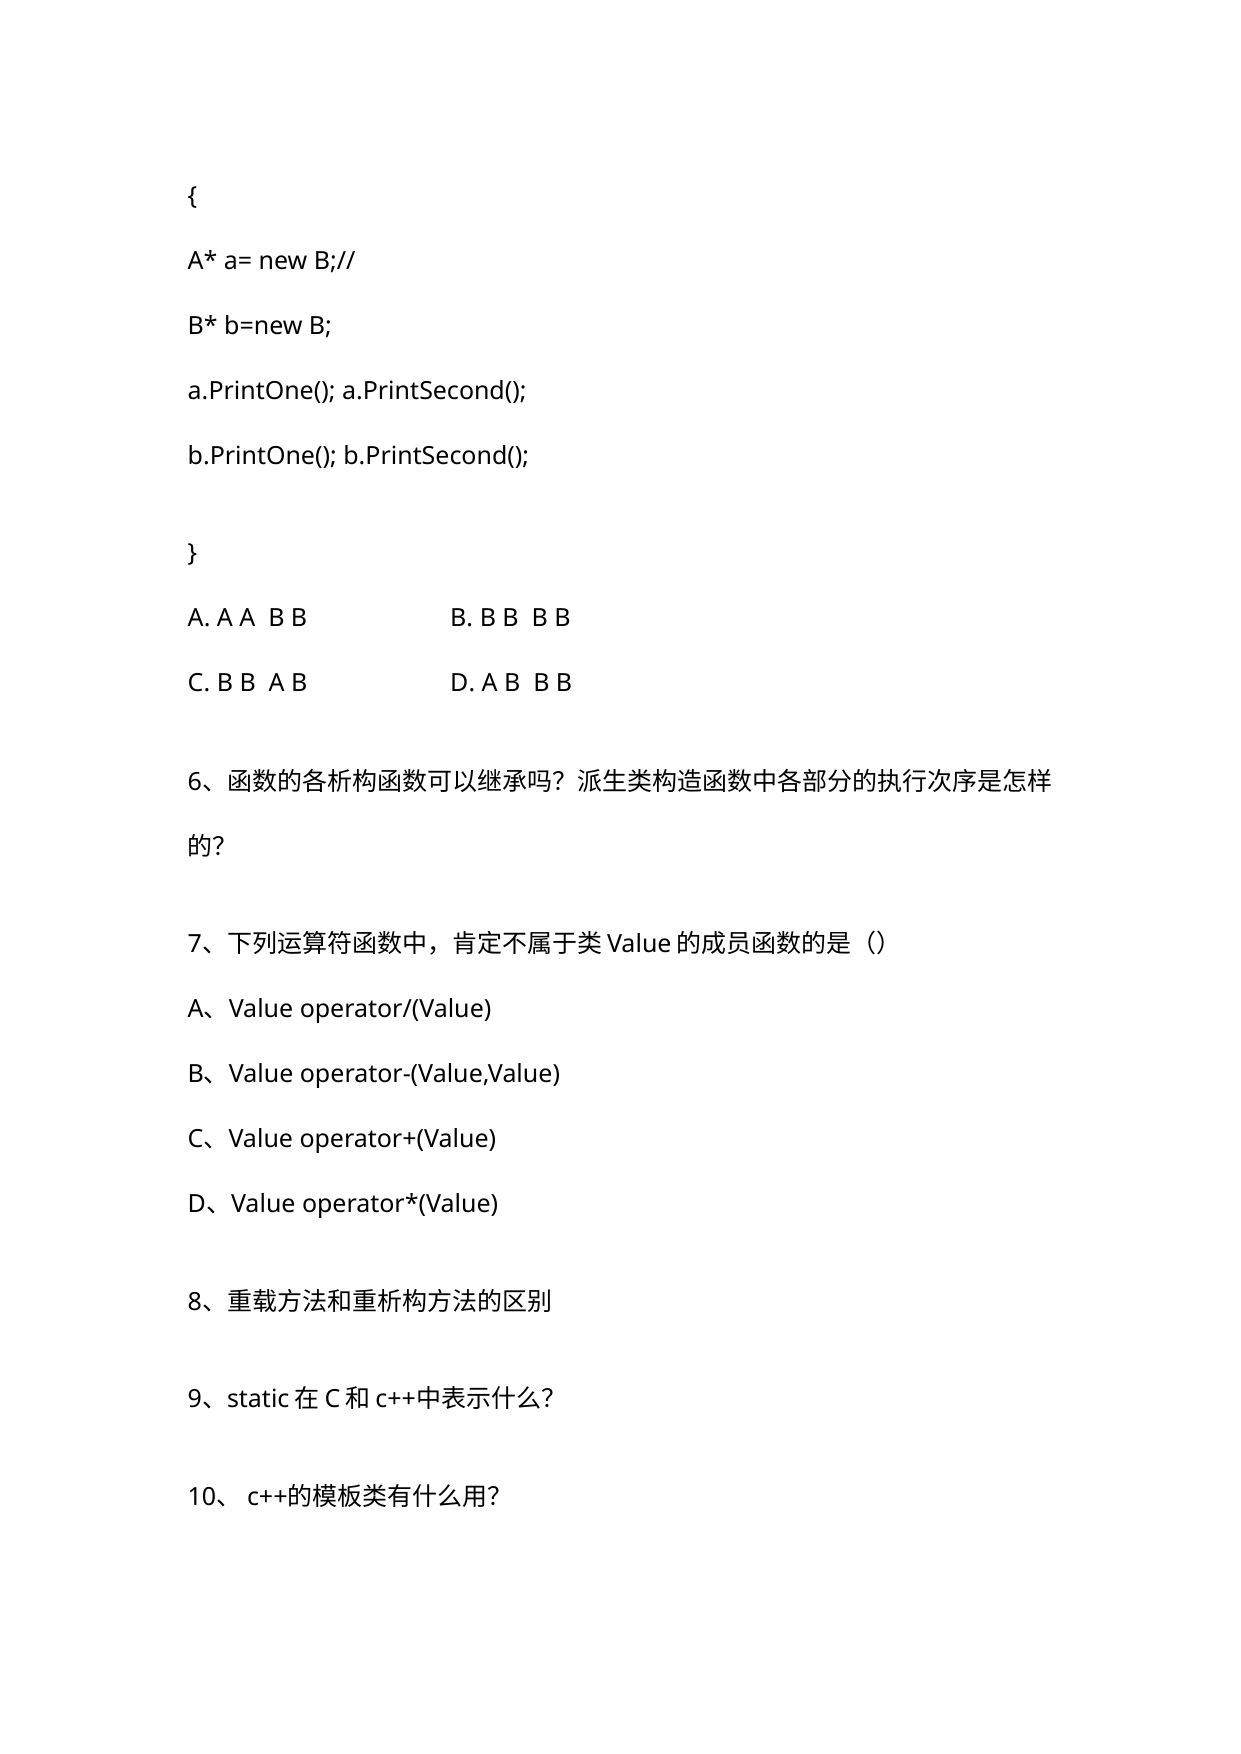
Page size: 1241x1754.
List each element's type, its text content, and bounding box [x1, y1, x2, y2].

text C. B B A B D. A B B B [187, 649, 1053, 714]
list Value operator/(Value) [187, 974, 1053, 1039]
list Value operator+(Value) [187, 1104, 1053, 1169]
list Value operator*(Value) [187, 1169, 1053, 1234]
text B* b=new B; [187, 292, 1053, 357]
text b.PrintOne(); b.PrintSecond(); [187, 422, 1053, 487]
text { [187, 162, 1053, 227]
list Value operator-(Value,Value) [187, 1039, 1053, 1104]
text A. A A B B B. B B B B [187, 584, 1053, 649]
list PrintOne(); a.PrintSecond(); [187, 357, 1053, 422]
text } [187, 519, 1053, 584]
list 7、下列运算符函数中，肯定不属于类Value的成员函数的是（） [187, 909, 1053, 974]
text A* a= new B;// [187, 227, 1053, 292]
text 10、 c++的模板类有什么用？ [187, 1462, 1053, 1527]
list 函数的各析构函数可以继承吗？派生类构造函数中各部分的执行次序是怎样的？ [187, 747, 1053, 877]
list static在C和c++中表示什么？ [187, 1364, 1053, 1429]
list 重载方法和重析构方法的区别 [187, 1267, 1053, 1332]
